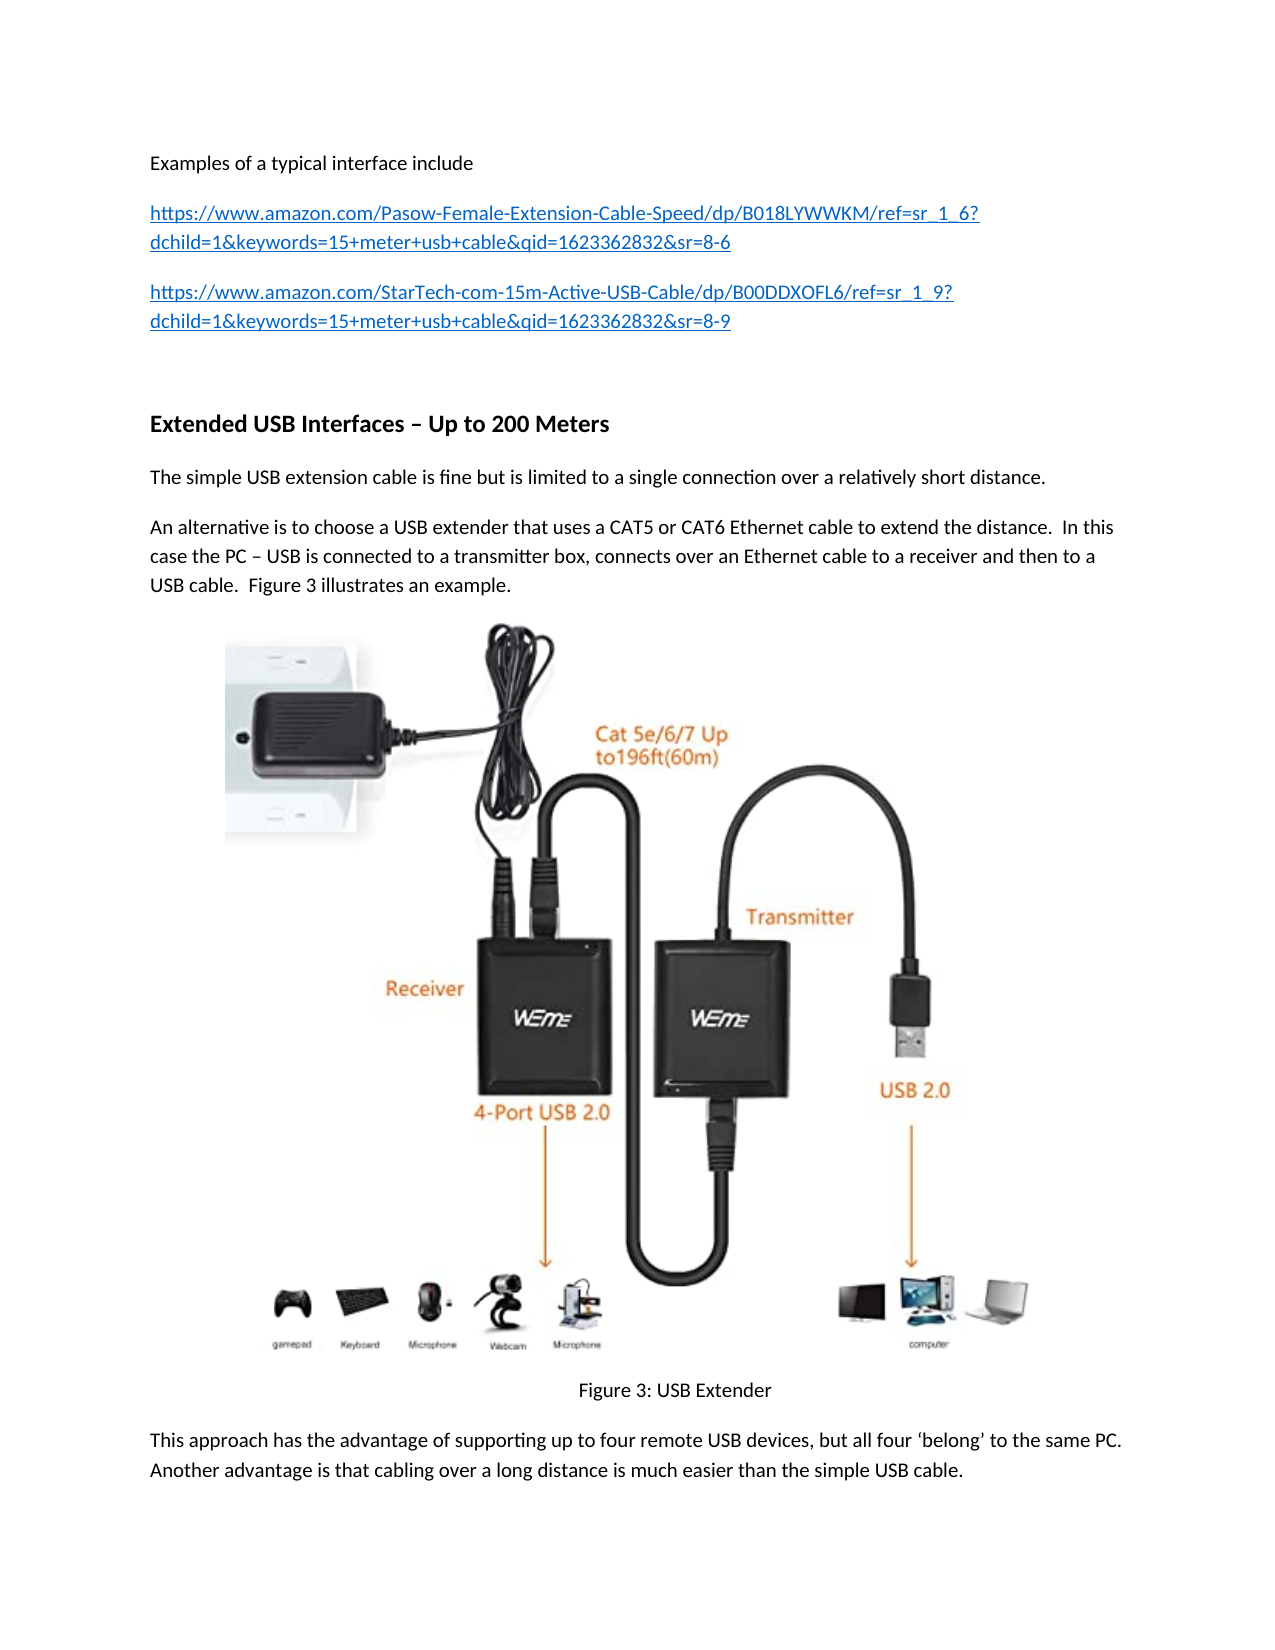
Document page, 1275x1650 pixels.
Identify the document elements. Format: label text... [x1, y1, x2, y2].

picture [225, 622, 1032, 1353]
text https://www.amazon.com/StarTech-com-15m-Active-USB-Cable/dp/B00DDXOFL6/ref=sr_1_9?dchild=1&keywords=15+meter+usb+cable&qid=1623362832&sr=8-9 [150, 279, 1125, 334]
text https://www.amazon.com/Pasow-Female-Extension-Cable-Speed/dp/B018LYWWKM/ref=sr_1_6?dchild=1&keywords=15+meter+usb+cable&qid=1623362832&sr=8-6 [150, 200, 1125, 254]
text Examples of a typical interface include [150, 150, 1125, 175]
text Extended USB Interfaces – Up to 200 Meters [150, 408, 1125, 439]
text Figure 3: USB Extender [225, 1378, 1125, 1403]
text This approach has the advantage of supporting up to four remote USB devices, but all four ‘belong’ to the same PC. Another advantage is that cabling over a long distance is much easier than the simple USB cable. [150, 1428, 1125, 1482]
text The simple USB extension cable is fine but is limited to a single connection over a relatively short distance. [150, 464, 1125, 489]
text An alternative is to choose a USB extender that uses a CAT5 or CAT6 Ethernet cable to extend the distance. In this case the PC – USB is connected to a transmitter box, connects over an Ethernet cable to a receiver and then to a USB cable. Figure 3 illustrates an example. [150, 514, 1125, 598]
